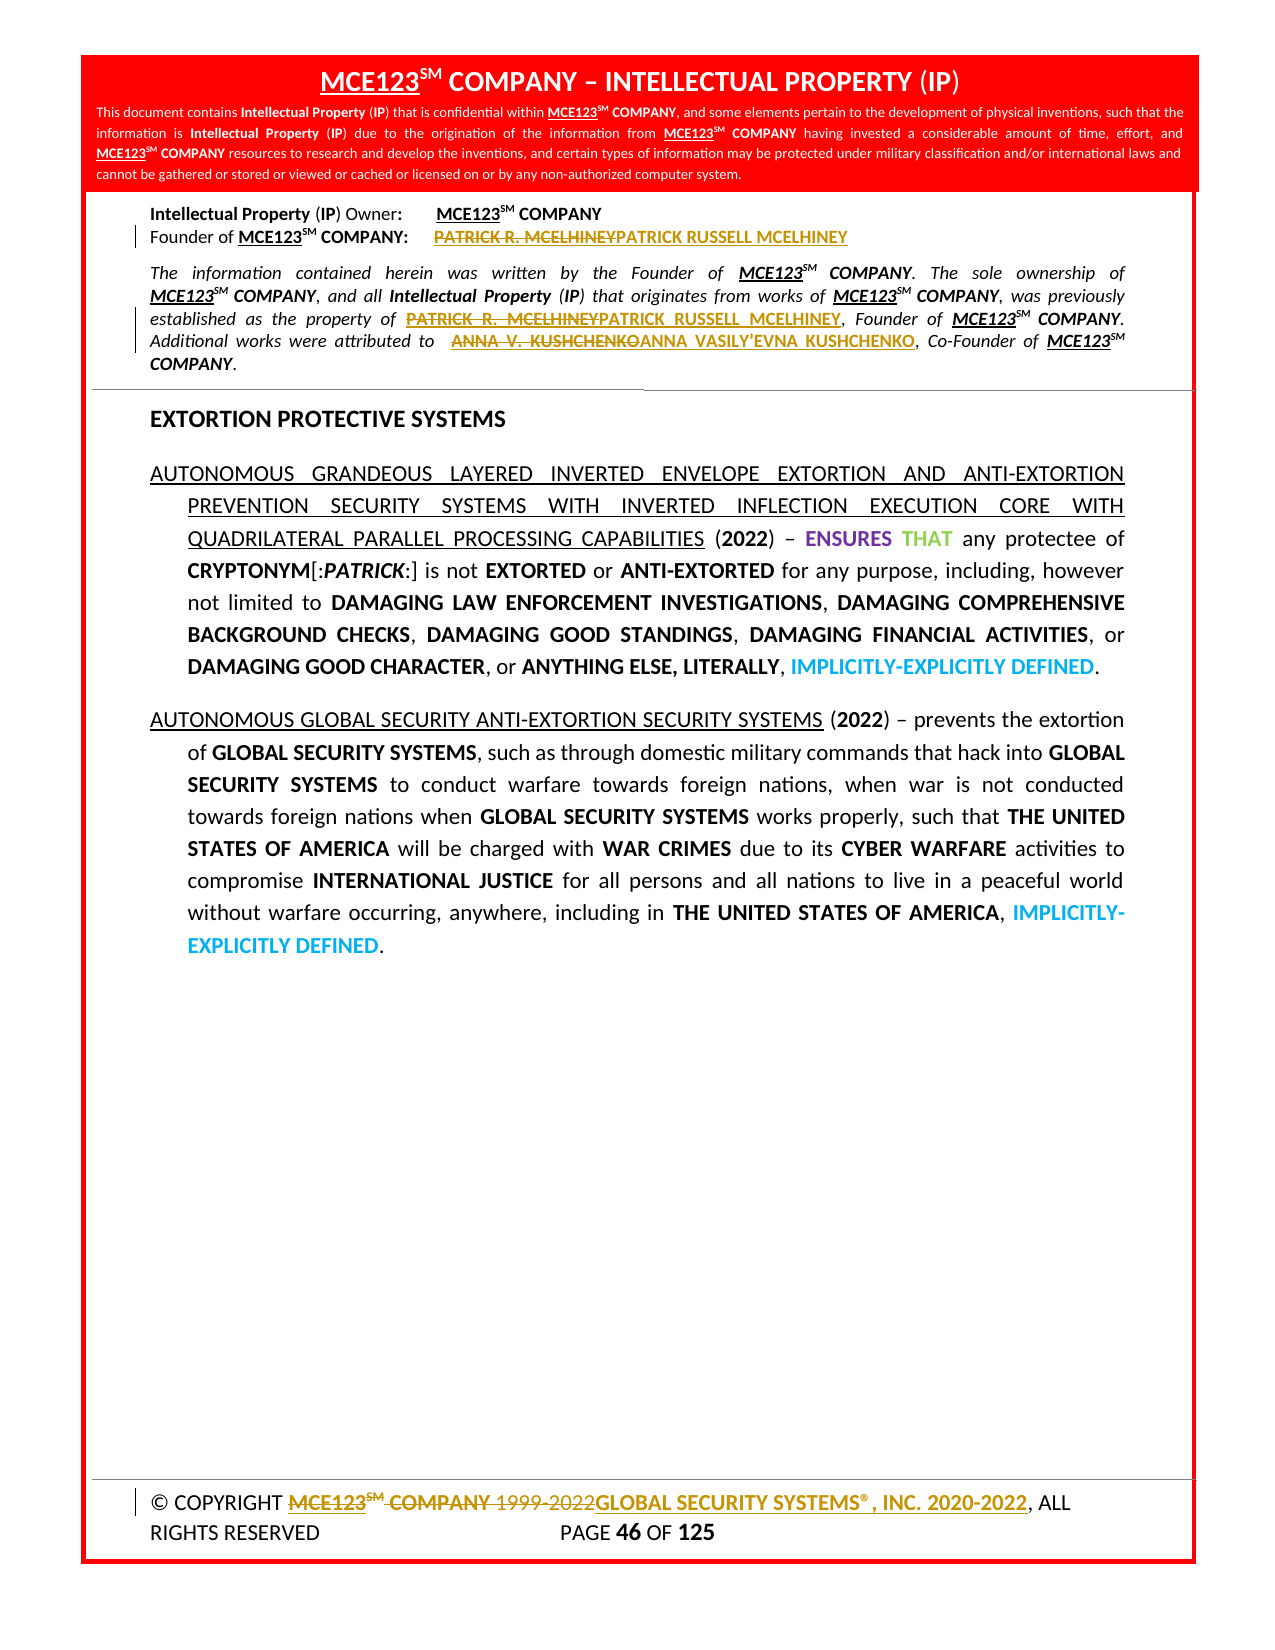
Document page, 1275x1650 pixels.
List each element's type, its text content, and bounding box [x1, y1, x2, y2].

text AUTONOMOUS GLOBAL SECURITY ANTI-EXTORTION SECURITY SYSTEMS (2022) – prevents the extortion of GLOBAL SECURITY SYSTEMS, such as through domestic military commands that hack into GLOBAL SECURITY SYSTEMS to conduct warfare towards foreign nations, when war is not conducted towards foreign nations when GLOBAL SECURITY SYSTEMS works properly, such that THE UNITED STATES OF AMERICA will be charged with WAR CRIMES due to its CYBER WARFARE activities to compromise INTERNATIONAL JUSTICE for all persons and all nations to live in a peaceful world without warfare occurring, anywhere, including in THE UNITED STATES OF AMERICA, IMPLICITLY-EXPLICITLY DEFINED. [150, 705, 1125, 959]
text EXTORTION PROTECTIVE SYSTEMS [150, 403, 1125, 434]
text AUTONOMOUS GRANDEOUS LAYERED INVERTED ENVELOPE EXTORTION AND ANTI-EXTORTION PREVENTION SECURITY SYSTEMS WITH INVERTED INFLECTION EXECUTION CORE WITH QUADRILATERAL PARALLEL PROCESSING CAPABILITIES (2022) – ENSURES THAT any protectee of CRYPTONYM[:PATRICK:] is not EXTORTED or ANTI-EXTORTED for any purpose, including, however not limited to DAMAGING LAW ENFORCEMENT INVESTIGATIONS, DAMAGING COMPREHENSIVE BACKGROUND CHECKS, DAMAGING GOOD STANDINGS, DAMAGING FINANCIAL ACTIVITIES, or DAMAGING GOOD CHARACTER, or ANYTHING ELSE, LITERALLY, IMPLICITLY-EXPLICITLY DEFINED. [150, 485, 1125, 680]
